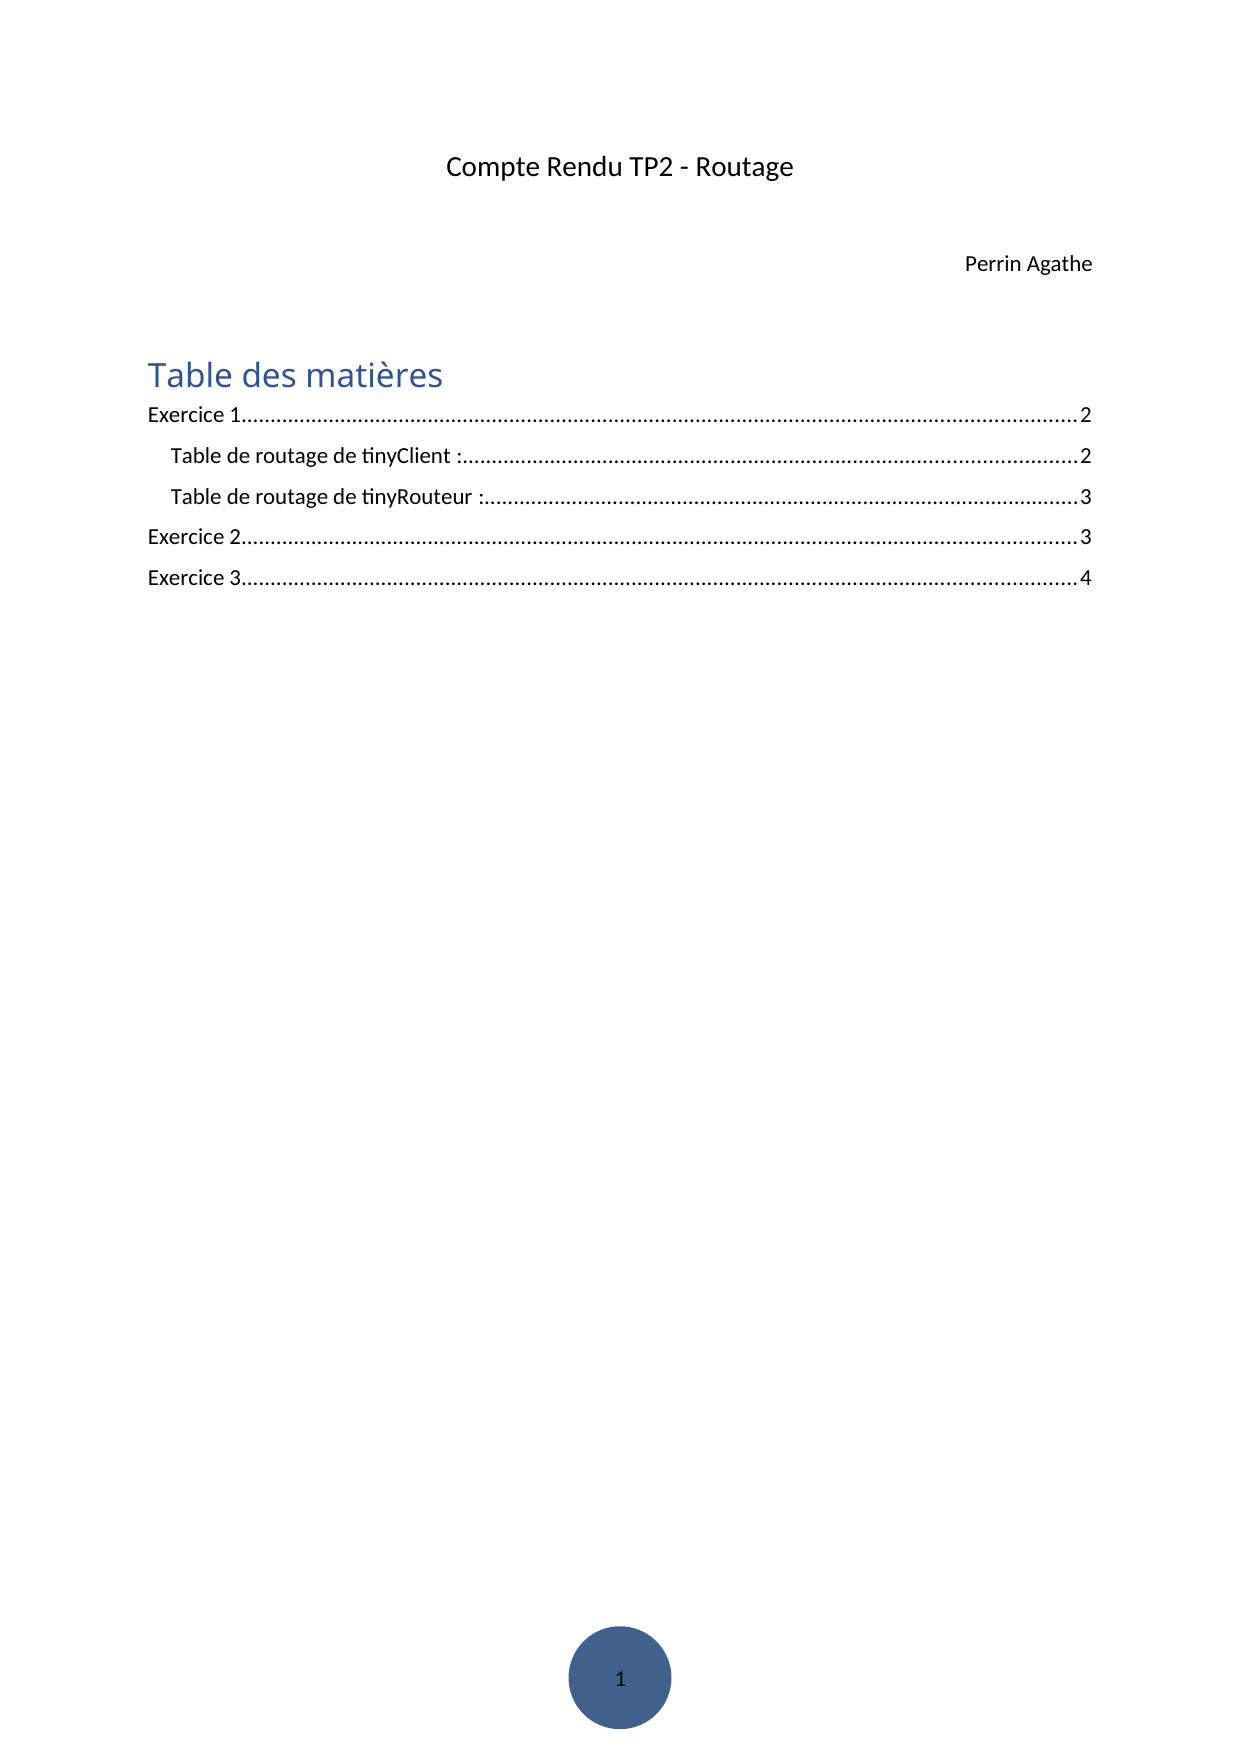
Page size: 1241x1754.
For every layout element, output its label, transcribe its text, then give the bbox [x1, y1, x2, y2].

text Perrin Agathe [148, 249, 1093, 278]
text Compte Rendu TP2 - Routage [148, 148, 1093, 183]
